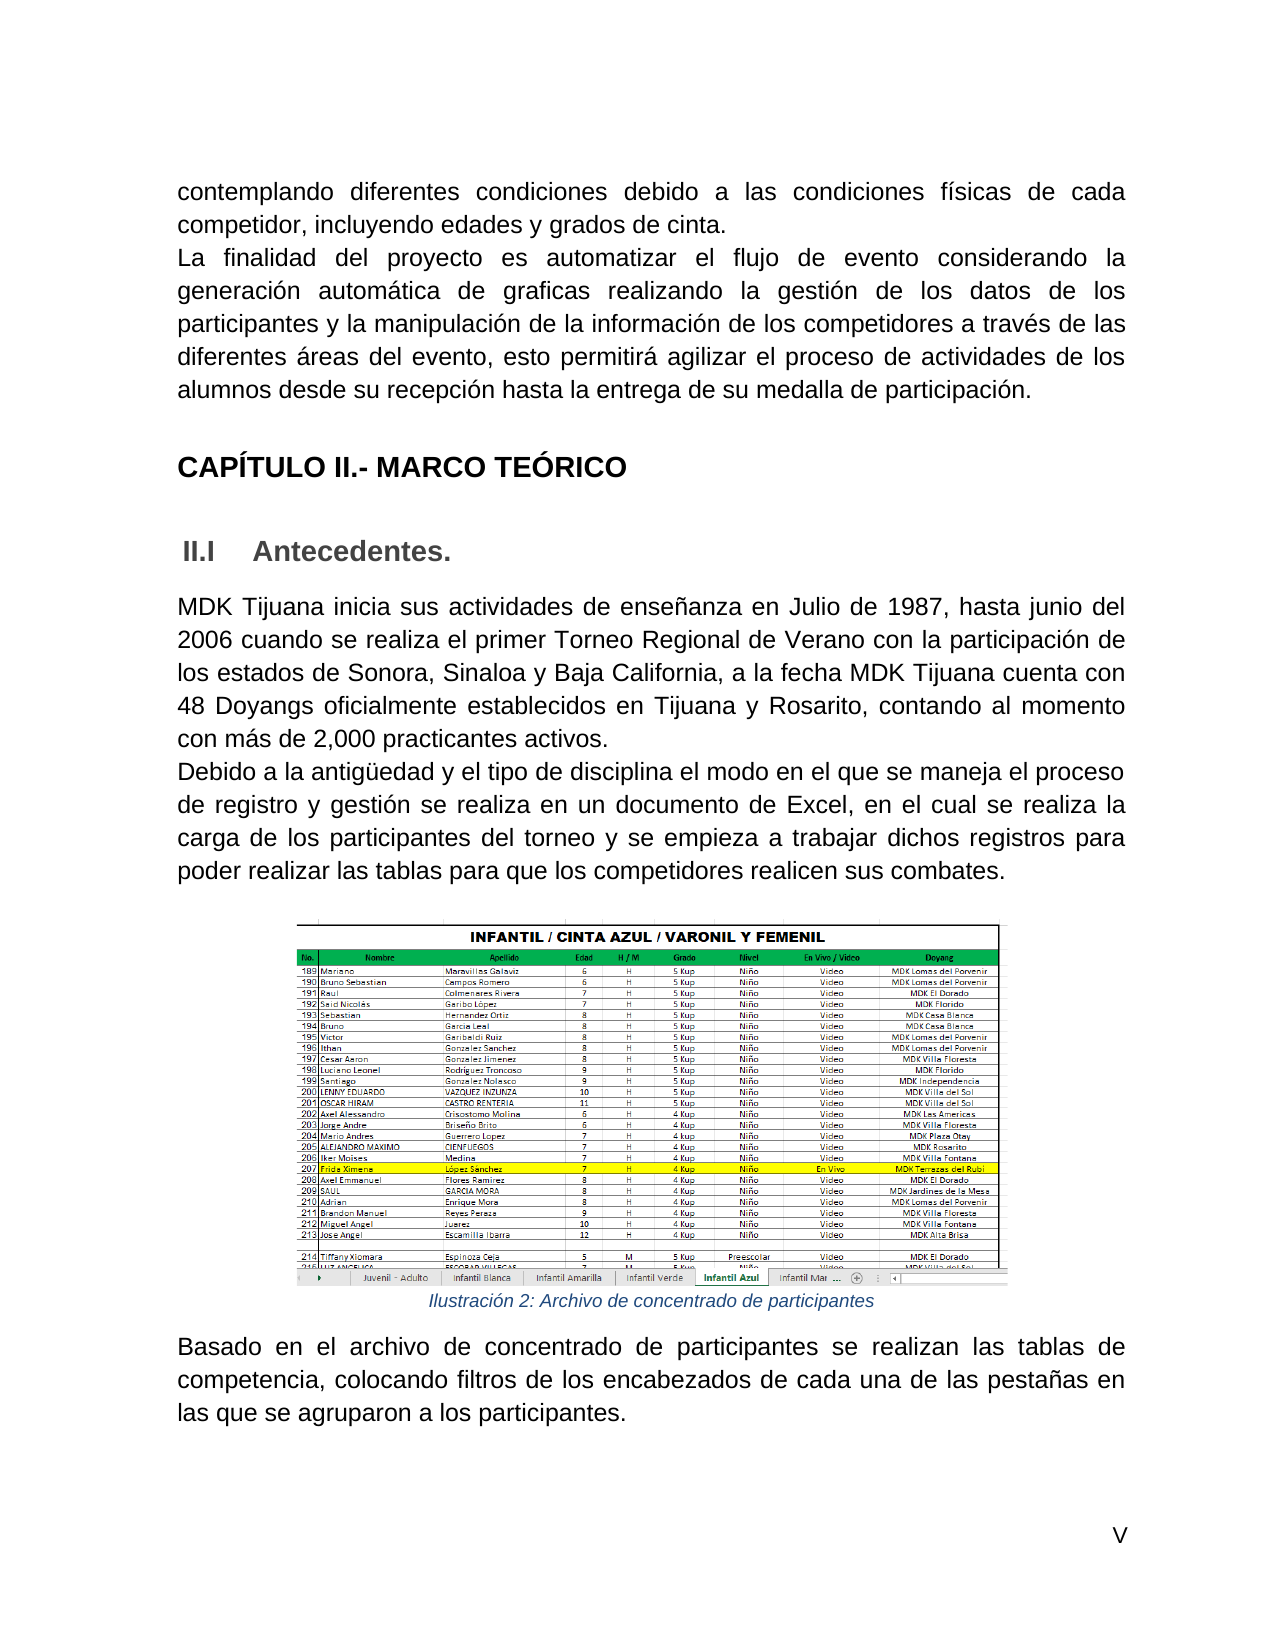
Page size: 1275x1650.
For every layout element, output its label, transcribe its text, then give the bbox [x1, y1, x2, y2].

text Debido a la antigüedad y el tipo de disciplina el modo en el que se maneja el proceso de registro y gestión se realiza en un documento de Excel, en el cual se realiza la carga de los participantes del torneo y se empieza a trabajar dichos registros para poder realizar las tablas para que los competidores realicen sus combates. [177, 757, 1127, 885]
text La finalidad del proyecto es automatizar el flujo de evento considerando la generación automática de graficas realizando la gestión de los datos de los participantes y la manipulación de la información de los competidores a través de las diferentes áreas del evento, esto permitirá agilizar el proceso de actividades de los alumnos desde su recepción hasta la entrega de su medalla de participación. [177, 243, 1127, 404]
text MDK Tijuana inicia sus actividades de enseñanza en Julio de 1987, hasta junio del 2006 cuando se realiza el primer Torneo Regional de Verano con la participación de los estados de Sonora, Sinaloa y Baja California, a la fecha MDK Tijuana cuenta con 48 Doyangs oficialmente establecidos en Tijuana y Rosarito, contando al momento con más de 2,000 practicantes activos. [177, 592, 1127, 753]
subtitle Antecedentes. [214, 533, 1127, 567]
subtitle CAPÍTULO II.- MARCO TEÓRICO [177, 450, 1127, 483]
picture [296, 919, 1008, 1286]
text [177, 177, 1127, 239]
text Basado en el archivo de concentrado de participantes se realizan las tablas de competencia, colocando filtros de los encabezados de cada una de las pestañas en las que se agruparon a los participantes. [177, 1332, 1127, 1427]
